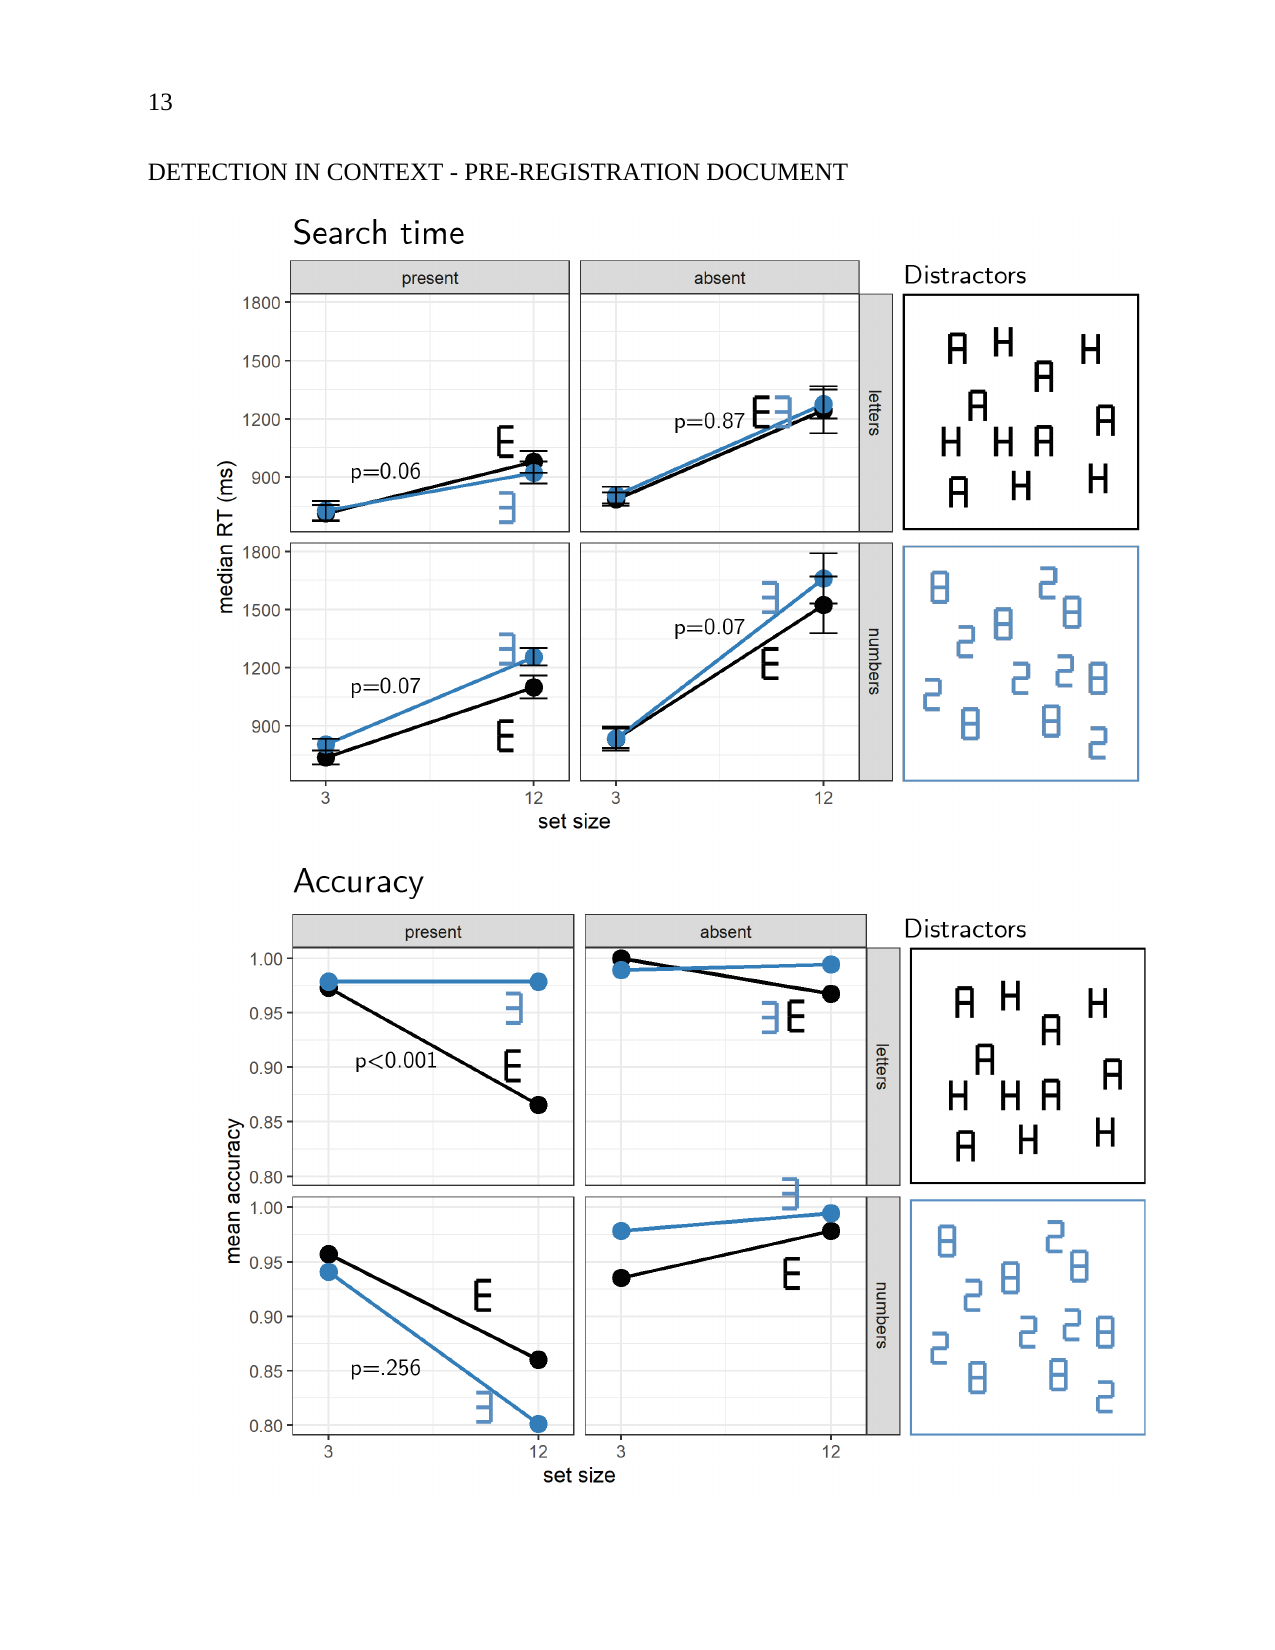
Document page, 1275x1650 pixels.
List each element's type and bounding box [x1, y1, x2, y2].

picture [166, 215, 1146, 1497]
